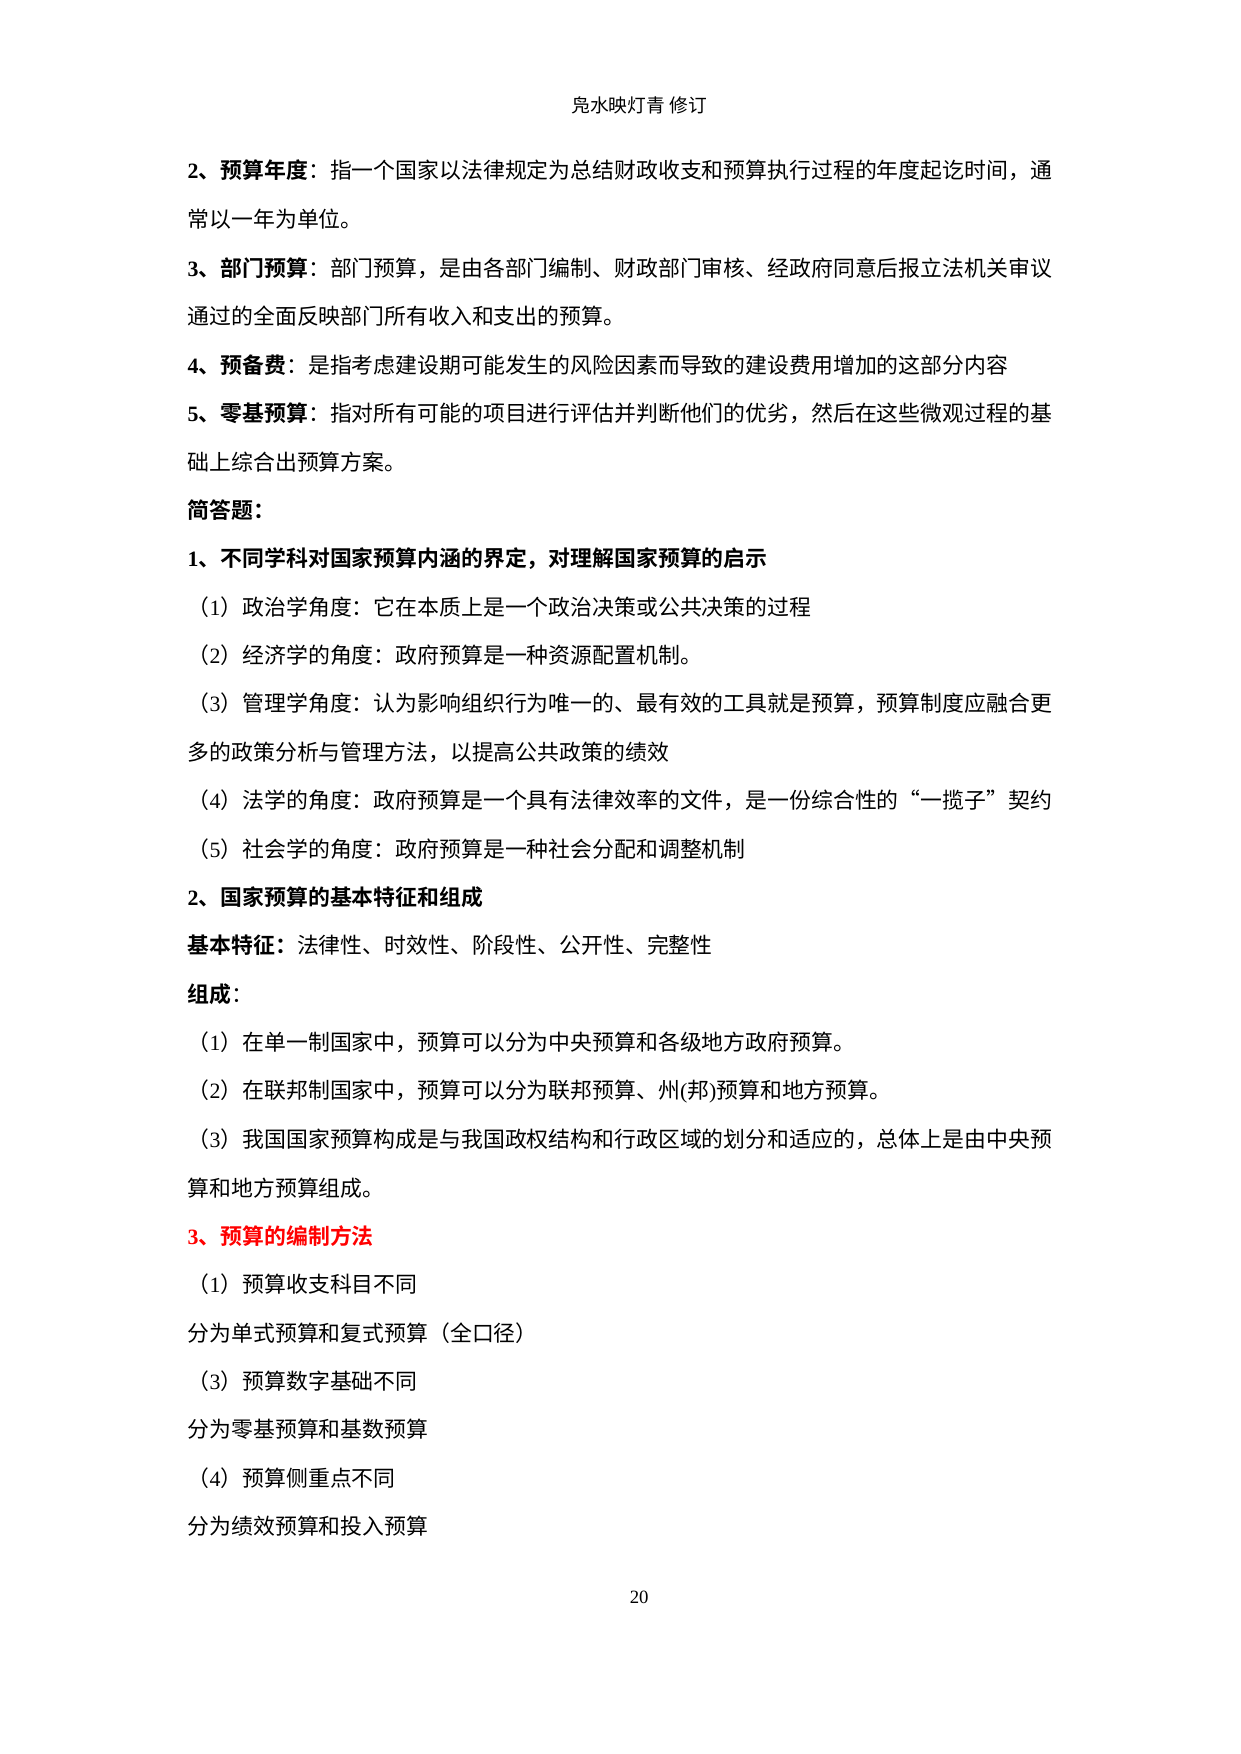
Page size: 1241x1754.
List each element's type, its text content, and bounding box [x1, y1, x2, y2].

text （4）预算侧重点不同 [187, 1460, 1053, 1493]
text 分为零基预算和基数预算 [187, 1412, 1053, 1444]
text 分为绩效预算和投入预算 [187, 1508, 1053, 1541]
text （5）社会学的角度：政府预算是一种社会分配和调整机制 [187, 831, 1053, 864]
text （2）在联邦制国家中，预算可以分为联邦预算、州(邦)预算和地方预算。 [187, 1073, 1053, 1106]
text （1）政治学角度：它在本质上是一个政治决策或公共决策的过程 [187, 589, 1053, 622]
text 3、部门预算：部门预算，是由各部门编制、财政部门审核、经政府同意后报立法机关审议通过的全面反映部门所有收入和支出的预算。 [187, 250, 1053, 331]
text 5、零基预算：指对所有可能的项目进行评估并判断他们的优劣，然后在这些微观过程的基础上综合出预算方案。 [187, 396, 1053, 477]
text （1）预算收支科目不同 [187, 1267, 1053, 1299]
text （4）法学的角度：政府预算是一个具有法律效率的文件，是一份综合性的“一揽子”契约 [187, 783, 1053, 816]
text （3）管理学角度：认为影响组织行为唯一的、最有效的工具就是预算，预算制度应融合更多的政策分析与管理方法，以提高公共政策的绩效 [187, 686, 1053, 767]
text 4、预备费：是指考虑建设期可能发生的风险因素而导致的建设费用增加的这部分内容 [187, 347, 1053, 380]
text 基本特征：法律性、时效性、阶段性、公开性、完整性 [187, 928, 1053, 961]
text 分为单式预算和复式预算（全口径） [187, 1315, 1053, 1348]
text 1、不同学科对国家预算内涵的界定，对理解国家预算的启示 [187, 541, 1053, 573]
text 组成： [187, 976, 1053, 1009]
text （1）在单一制国家中，预算可以分为中央预算和各级地方政府预算。 [187, 1025, 1053, 1057]
text （3）我国国家预算构成是与我国政权结构和行政区域的划分和适应的，总体上是由中央预算和地方预算组成。 [187, 1121, 1053, 1203]
text （3）预算数字基础不同 [187, 1363, 1053, 1396]
text 2、预算年度：指一个国家以法律规定为总结财政收支和预算执行过程的年度起讫时间，通常以一年为单位。 [187, 153, 1053, 234]
text 简答题： [187, 493, 1053, 525]
text 2、国家预算的基本特征和组成 [187, 880, 1053, 912]
text （2）经济学的角度：政府预算是一种资源配置机制。 [187, 638, 1053, 670]
text 3、预算的编制方法 [187, 1218, 1053, 1251]
